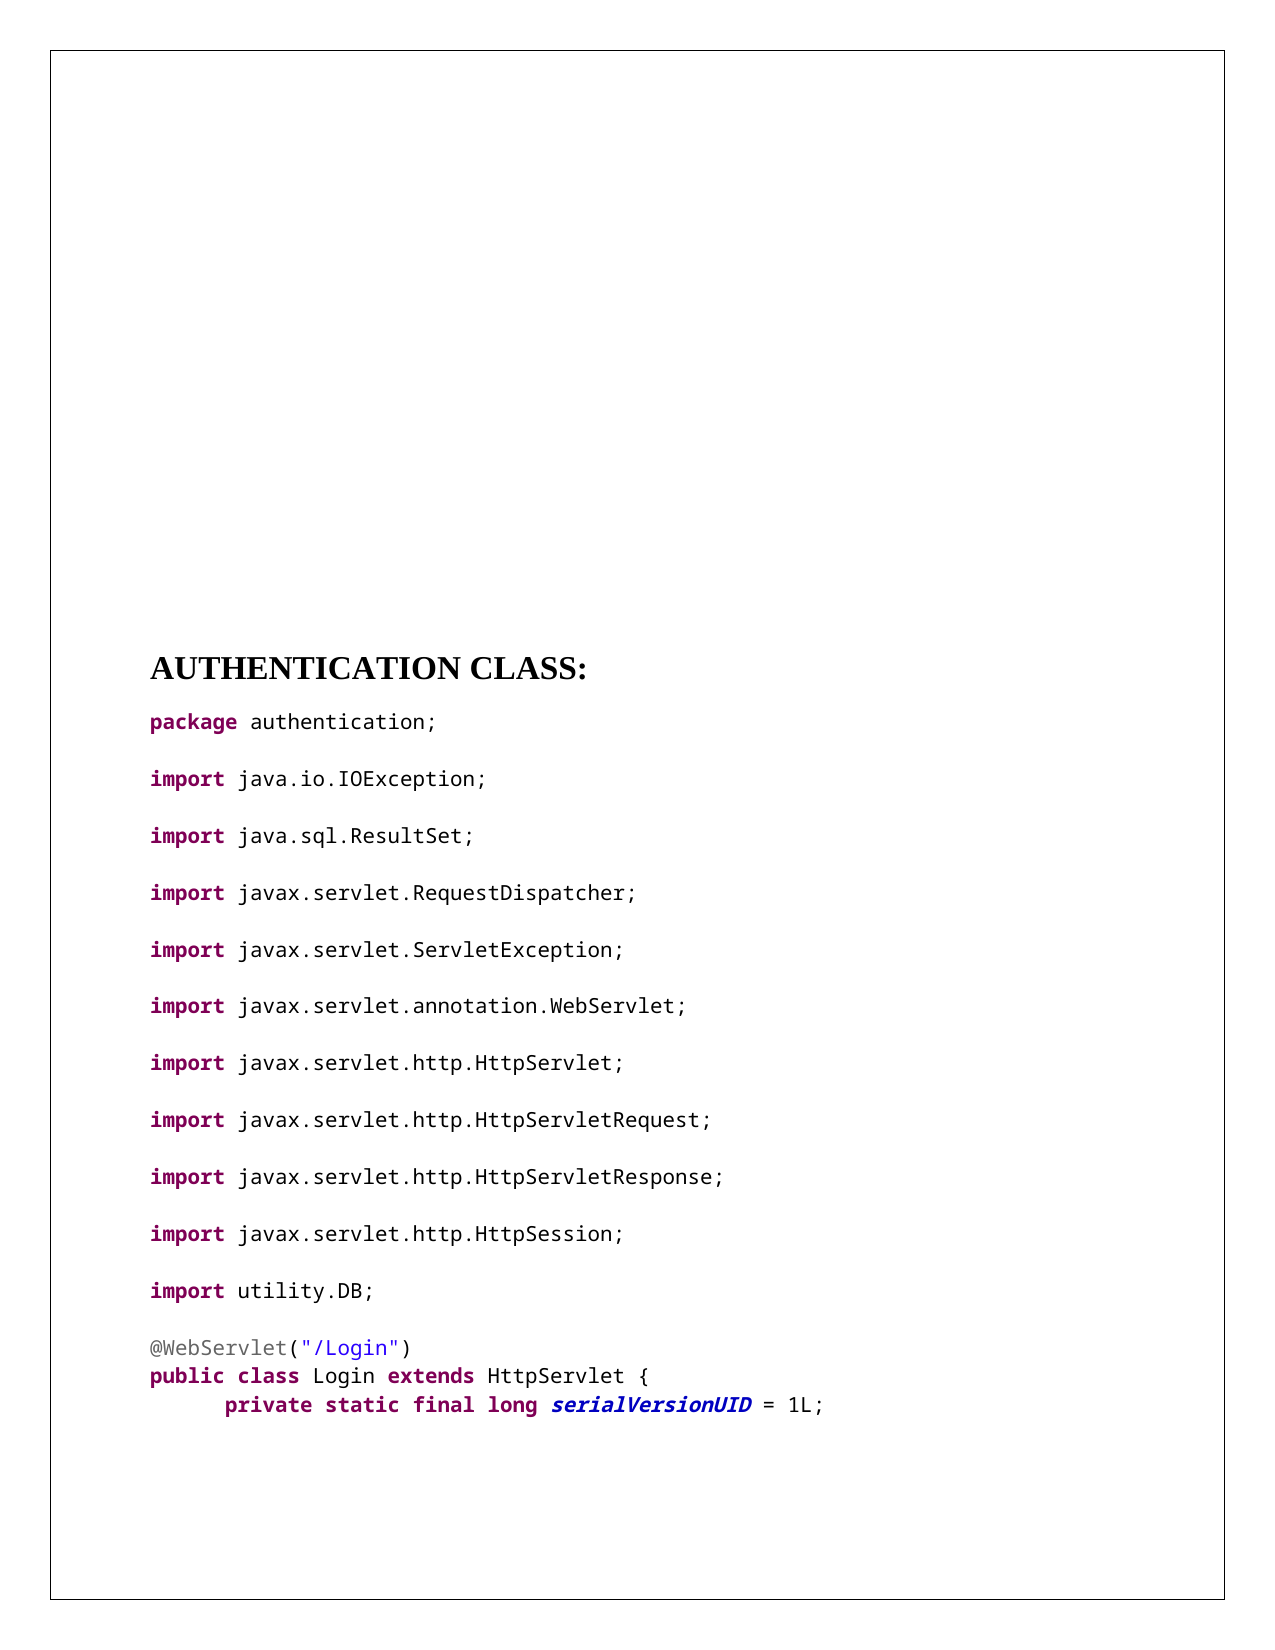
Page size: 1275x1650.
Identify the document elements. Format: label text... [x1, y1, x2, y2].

text private static final long serialVersionUID = 1L; [150, 1390, 1125, 1418]
text import javax.servlet.http.HttpServletResponse; [150, 1162, 1125, 1191]
text import java.io.IOException; [150, 764, 1125, 792]
text import javax.servlet.annotation.WebServlet; [150, 992, 1125, 1020]
text package authentication; [150, 707, 1125, 736]
text @WebServlet("/Login") [150, 1333, 1125, 1361]
text import javax.servlet.ServletException; [150, 935, 1125, 963]
text import utility.DB; [150, 1276, 1125, 1304]
text import javax.servlet.RequestDispatcher; [150, 878, 1125, 906]
text import javax.servlet.http.HttpSession; [150, 1219, 1125, 1247]
text import javax.servlet.http.HttpServlet; [150, 1048, 1125, 1077]
text public class Login extends HttpServlet { [150, 1361, 1125, 1390]
text import java.sql.ResultSet; [150, 821, 1125, 849]
text import javax.servlet.http.HttpServletRequest; [150, 1105, 1125, 1134]
text AUTHENTICATION CLASS: [150, 648, 1125, 686]
